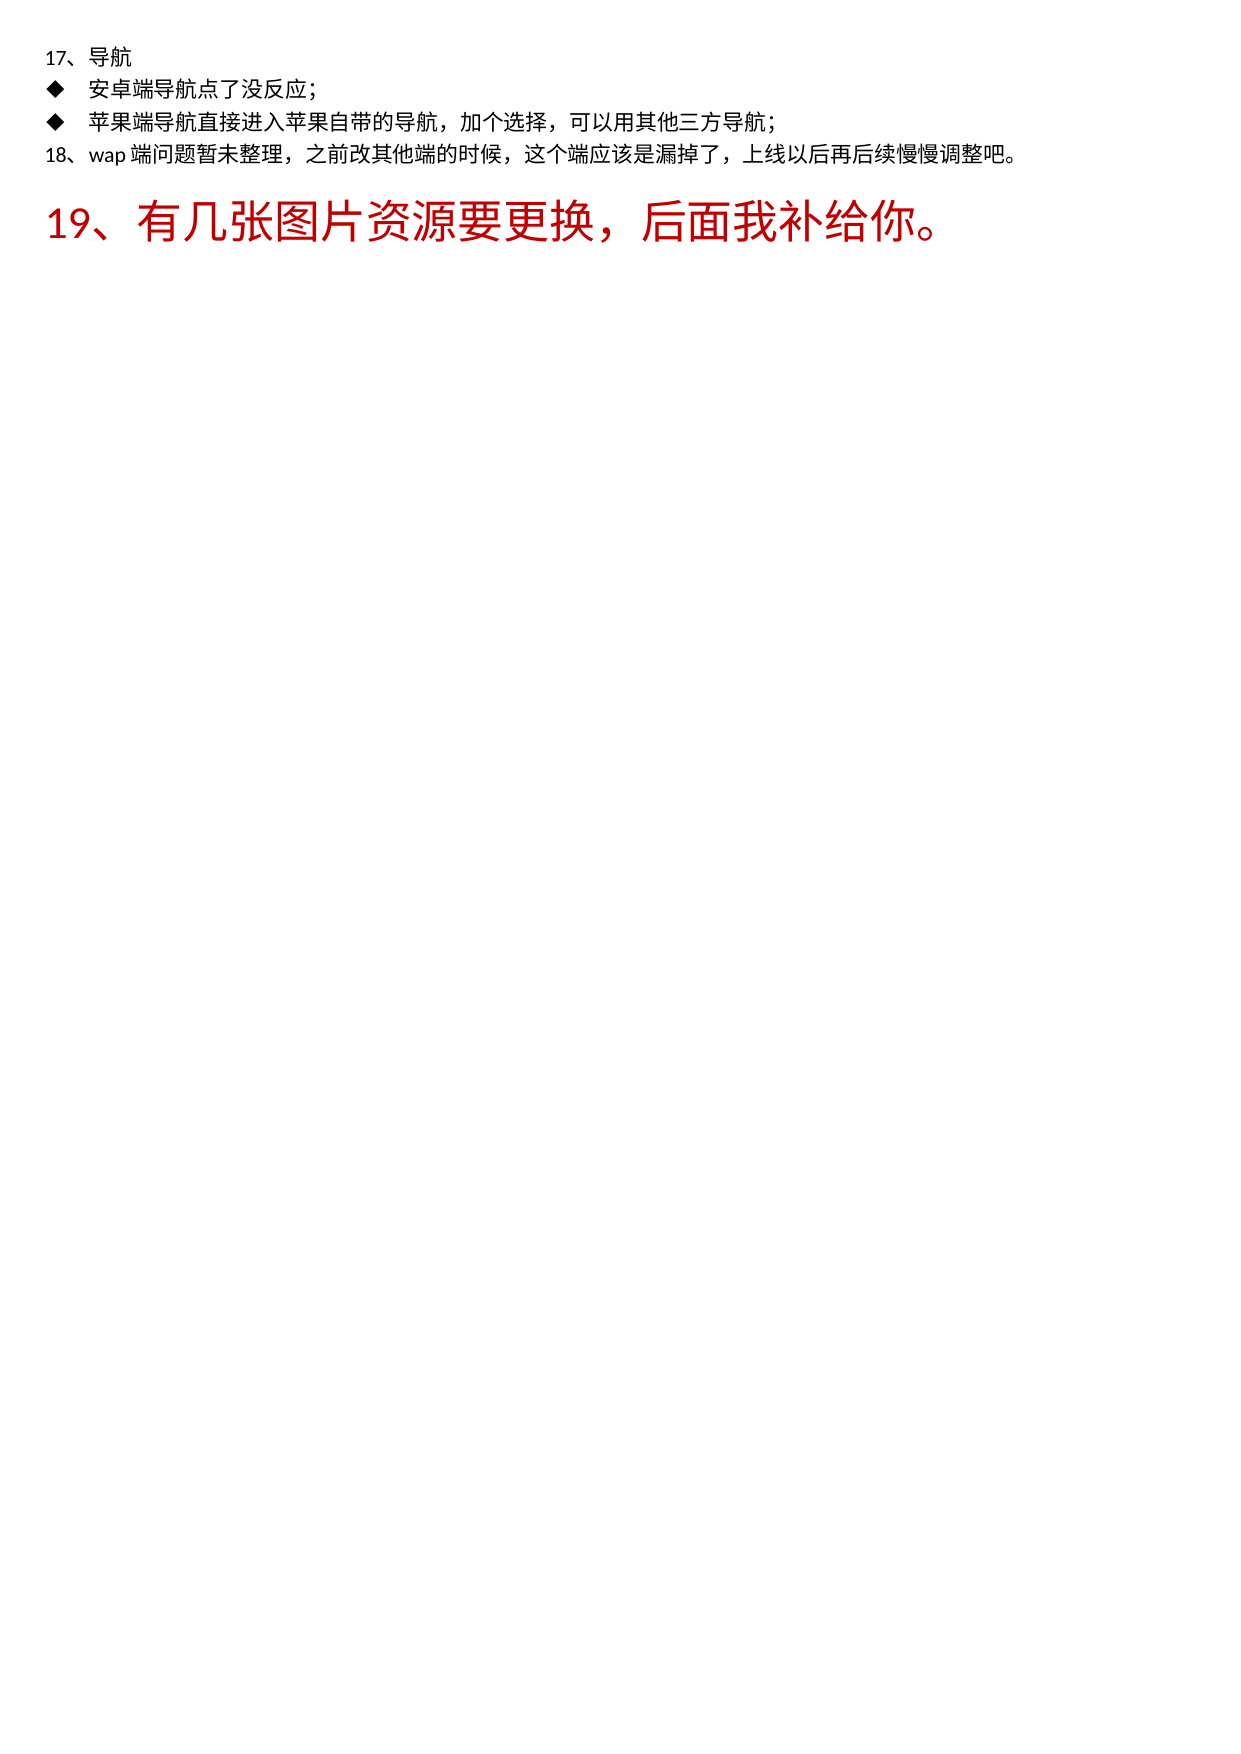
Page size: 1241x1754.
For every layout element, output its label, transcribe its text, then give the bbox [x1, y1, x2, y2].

text 18、wap端问题暂未整理，之前改其他端的时候，这个端应该是漏掉了，上线以后再后续慢慢调整吧。 [44, 137, 1211, 169]
text 19、有几张图片资源要更换，后面我补给你。 [44, 169, 1211, 267]
list 安卓端导航点了没反应； [44, 72, 1211, 104]
text 17、导航 [44, 39, 1211, 72]
list 苹果端导航直接进入苹果自带的导航，加个选择，可以用其他三方导航； [44, 104, 1211, 137]
